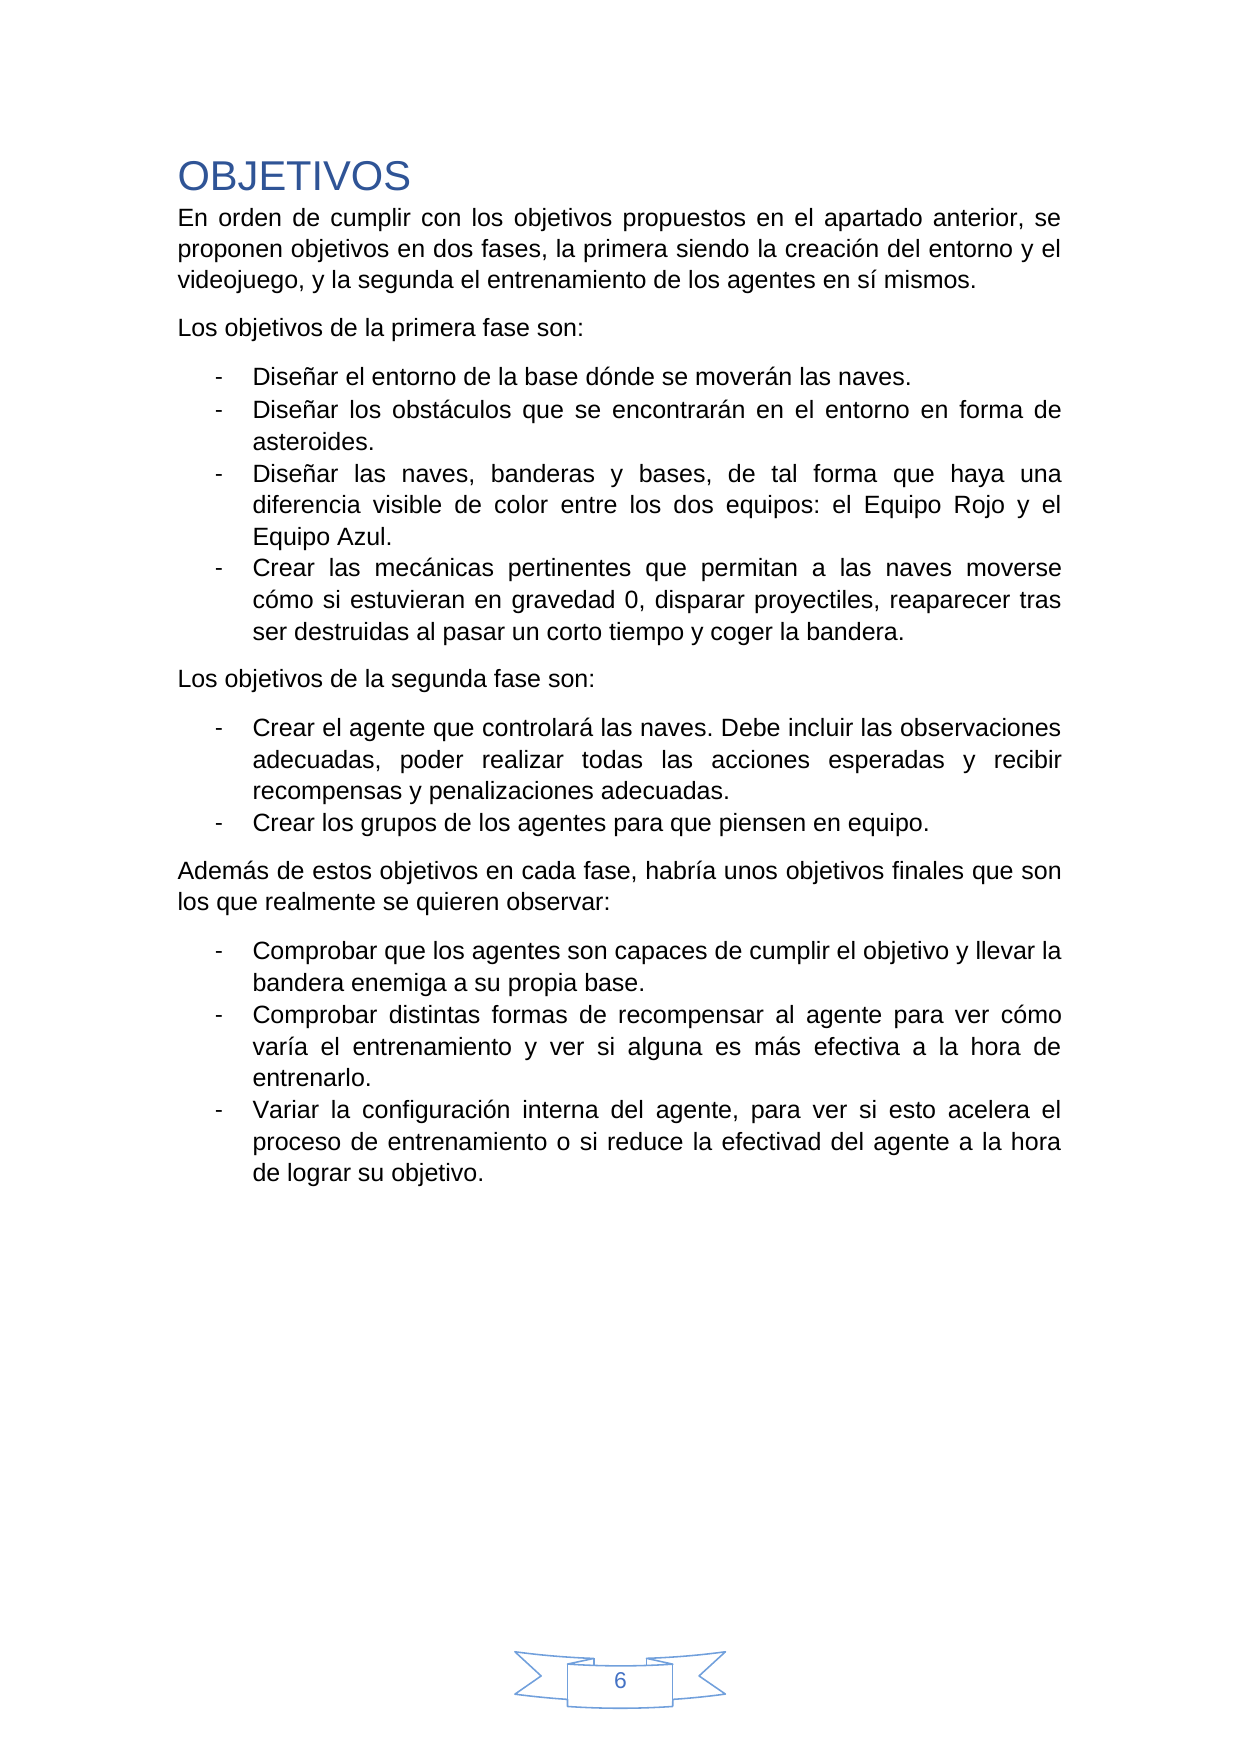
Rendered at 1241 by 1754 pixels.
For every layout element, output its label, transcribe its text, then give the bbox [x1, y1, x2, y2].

list Diseñar el entorno de la base dónde se moverán las naves. [215, 361, 1063, 391]
text Además de estos objetivos en cada fase, habría unos objetivos finales que son los que realmente se quieren observar: [177, 856, 1063, 916]
list Crear los grupos de los agentes para que piensen en equipo. [215, 807, 1063, 837]
subtitle OBJETIVOS [177, 152, 1063, 200]
list Comprobar que los agentes son capaces de cumplir el objetivo y llevar la bandera enemiga a su propia base. [215, 935, 1063, 997]
list Diseñar los obstáculos que se encontrarán en el entorno en forma de asteroides. [215, 394, 1063, 455]
text Los objetivos de la primera fase son: [177, 313, 1063, 342]
list Crear las mecánicas pertinentes que permitan a las naves moverse cómo si estuvieran en gravedad 0, disparar proyectiles, reaparecer tras ser destruidas al pasar un corto tiempo y coger la bandera. [215, 553, 1063, 645]
text En orden de cumplir con los objetivos propuestos en el apartado anterior, se proponen objetivos en dos fases, la primera siendo la creación del entorno y el videojuego, y la segunda el entrenamiento de los agentes en sí mismos. [177, 203, 1063, 294]
text Los objetivos de la segunda fase son: [177, 664, 1063, 693]
list Diseñar las naves, banderas y bases, de tal forma que haya una diferencia visible de color entre los dos equipos: el Equipo Rojo y el Equipo Azul. [215, 458, 1063, 550]
list Comprobar distintas formas de recompensar al agente para ver cómo varía el entrenamiento y ver si alguna es más efectiva a la hora de entrenarlo. [215, 999, 1063, 1092]
list Variar la configuración interna del agente, para ver si esto acelera el proceso de entrenamiento o si reduce la efectivad del agente a la hora de lograr su objetivo. [215, 1094, 1063, 1186]
list Crear el agente que controlará las naves. Debe incluir las observaciones adecuadas, poder realizar todas las acciones esperadas y recibir recompensas y penalizaciones adecuadas. [215, 712, 1063, 804]
